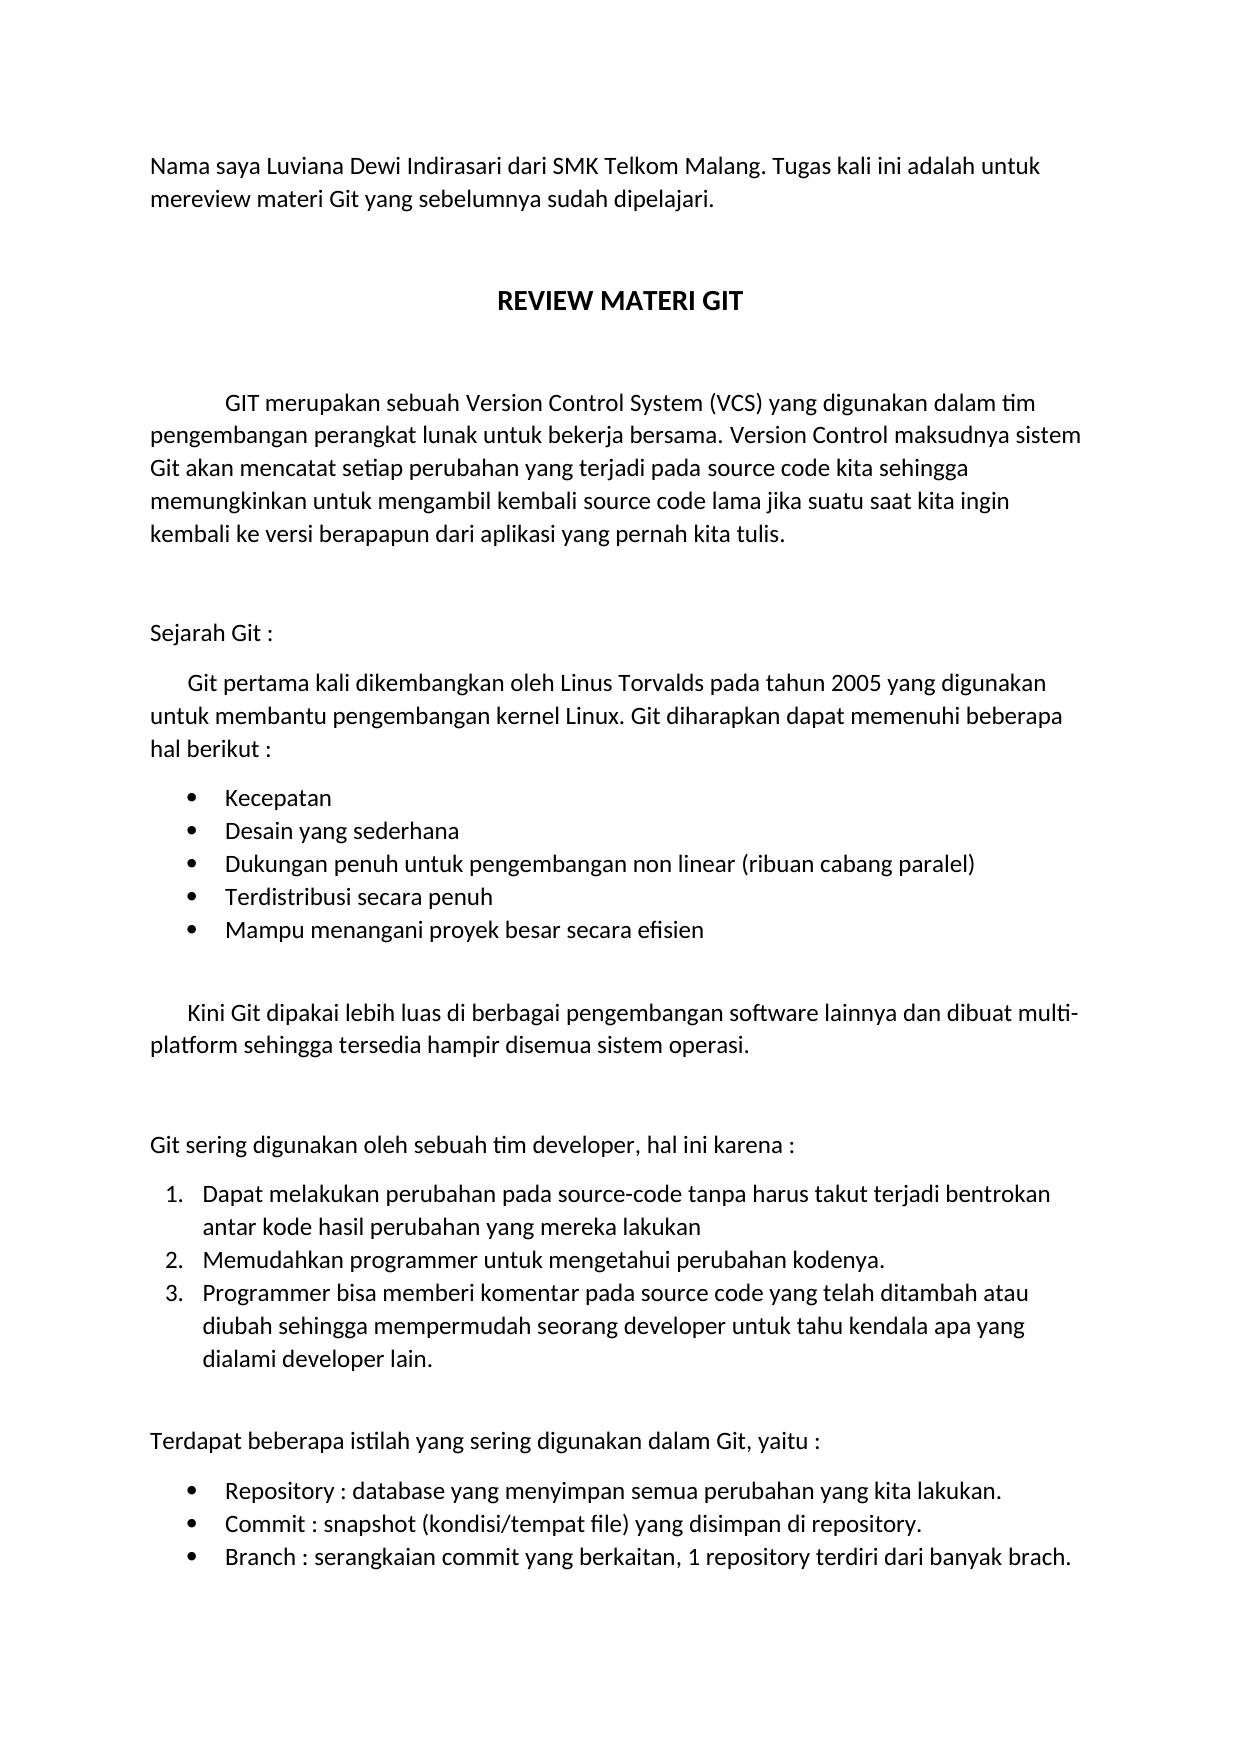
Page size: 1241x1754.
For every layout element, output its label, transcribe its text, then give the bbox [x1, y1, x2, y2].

list Commit : snapshot (kondisi/tempat file) yang disimpan di repository. [187, 1508, 1090, 1538]
list Desain yang sederhana [187, 816, 1090, 846]
text Kini Git dipakai lebih luas di berbagai pengembangan software lainnya dan dibuat multi-platform sehingga tersedia hampir disemua sistem operasi. [150, 997, 1090, 1060]
list Dukungan penuh untuk pengembangan non linear (ribuan cabang paralel) [187, 848, 1090, 879]
text Nama saya Luviana Dewi Indirasari dari SMK Telkom Malang. Tugas kali ini adalah untuk mereview materi Git yang sebelumnya sudah dipelajari. [150, 150, 1090, 213]
list Programmer bisa memberi komentar pada source code yang telah ditambah atau diubah sehingga mempermudah seorang developer untuk tahu kendala apa yang dialami developer lain. [165, 1277, 1090, 1373]
text REVIEW MATERI GIT [150, 282, 1090, 318]
text Sejarah Git : [150, 618, 1090, 648]
list Memudahkan programmer untuk mengetahui perubahan kodenya. [165, 1244, 1090, 1275]
list Kecepatan [187, 783, 1090, 813]
list Dapat melakukan perubahan pada source-code tanpa harus takut terjadi bentrokan antar kode hasil perubahan yang mereka lakukan [165, 1178, 1090, 1242]
text GIT merupakan sebuah Version Control System (VCS) yang digunakan dalam tim pengembangan perangkat lunak untuk bekerja bersama. Version Control maksudnya sistem Git akan mencatat setiap perubahan yang terjadi pada source code kita sehingga memungkinkan untuk mengambil kembali source code lama jika suatu saat kita ingin kembali ke versi berapapun dari aplikasi yang pernah kita tulis. [150, 387, 1090, 549]
list Terdistribusi secara penuh [187, 881, 1090, 912]
list Branch : serangkaian commit yang berkaitan, 1 repository terdiri dari banyak brach. [187, 1541, 1090, 1571]
list Repository : database yang menyimpan semua perubahan yang kita lakukan. [187, 1475, 1090, 1506]
text Terdapat beberapa istilah yang sering digunakan dalam Git, yaitu : [150, 1426, 1090, 1456]
text Git sering digunakan oleh sebuah tim developer, hal ini karena : [150, 1129, 1090, 1159]
list Mampu menangani proyek besar secara efisien [187, 914, 1090, 945]
text Git pertama kali dikembangkan oleh Linus Torvalds pada tahun 2005 yang digunakan untuk membantu pengembangan kernel Linux. Git diharapkan dapat memenuhi beberapa hal berikut : [150, 667, 1090, 763]
